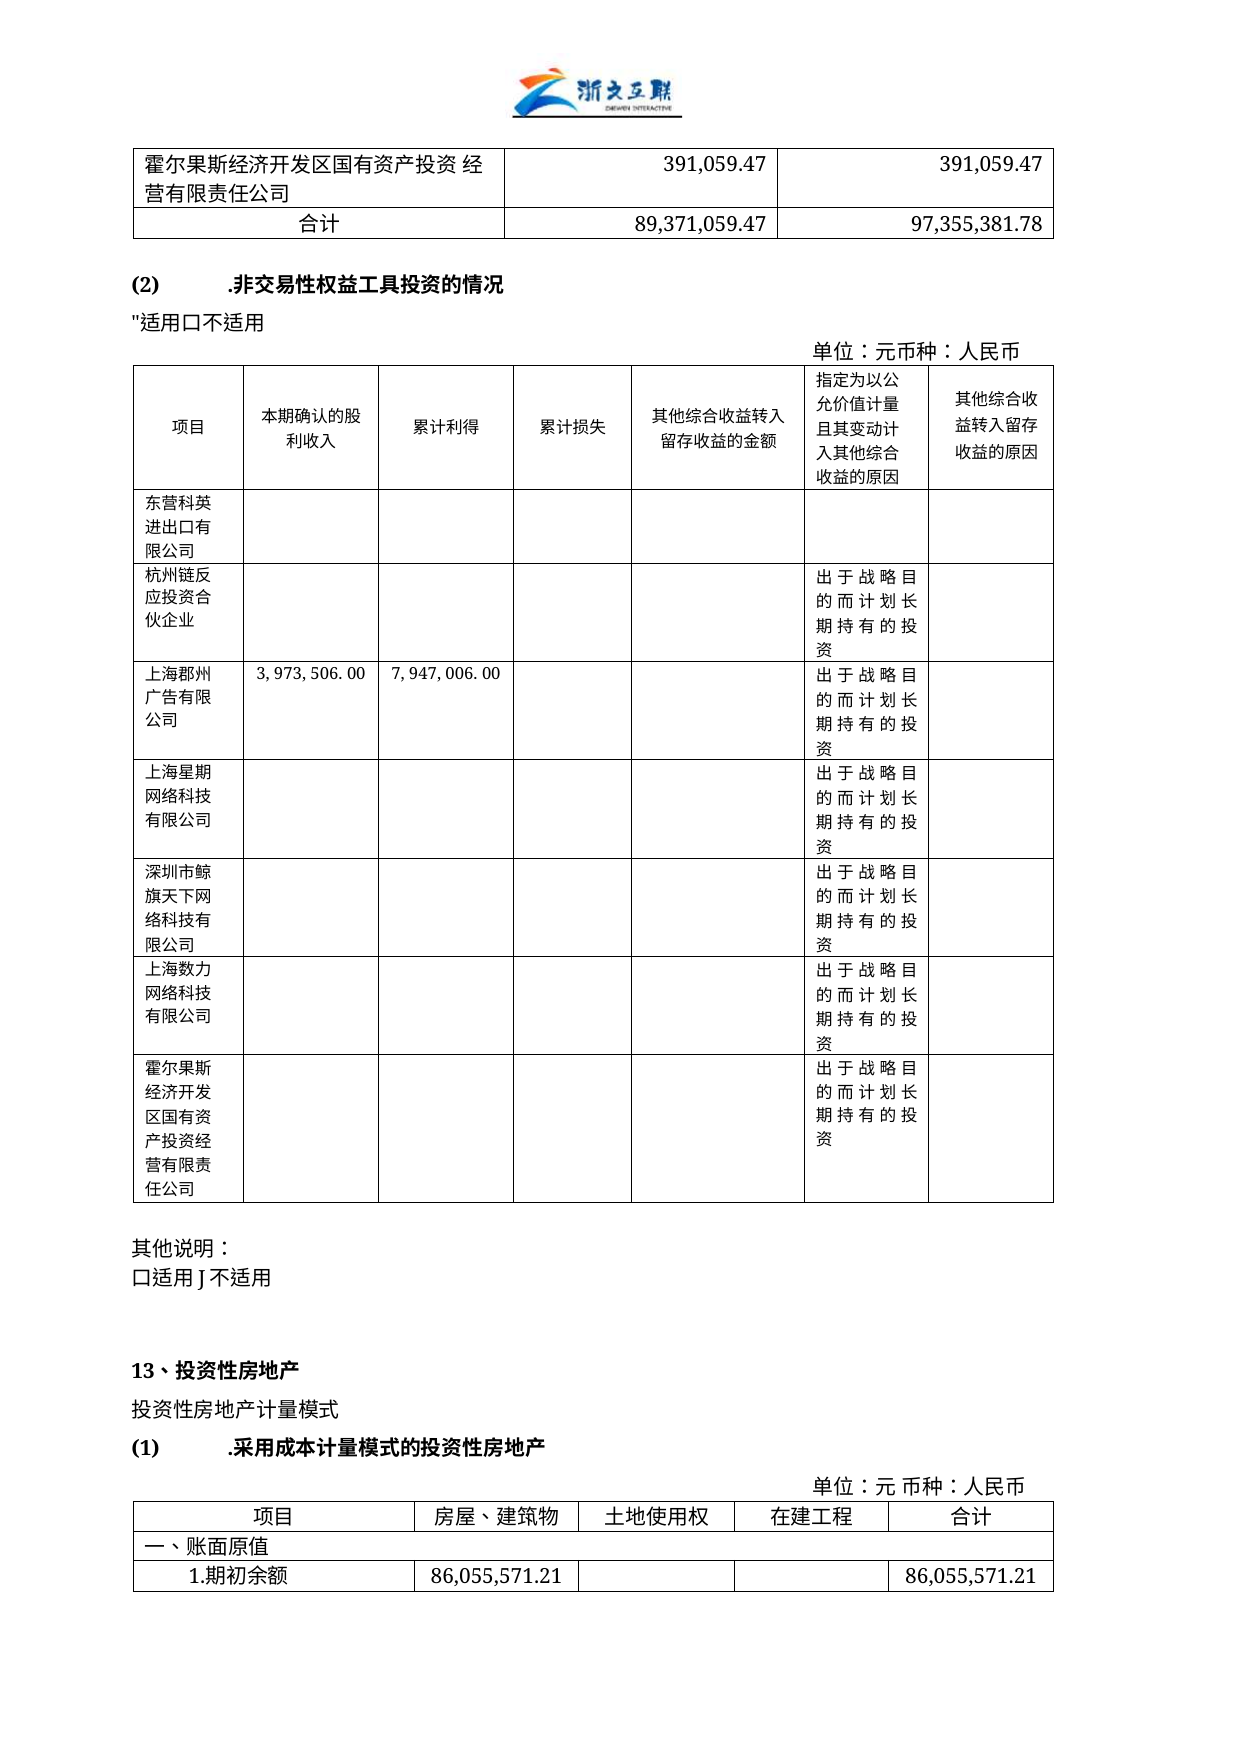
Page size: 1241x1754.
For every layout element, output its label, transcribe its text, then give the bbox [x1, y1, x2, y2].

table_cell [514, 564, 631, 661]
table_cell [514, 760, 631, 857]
subtitle .非交易性权益工具投资的情况 [131, 270, 1185, 298]
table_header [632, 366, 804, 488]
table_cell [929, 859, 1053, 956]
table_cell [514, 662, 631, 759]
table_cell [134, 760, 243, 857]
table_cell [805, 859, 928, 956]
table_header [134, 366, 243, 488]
list .采用成本计量模式的投资性房地产 [131, 1433, 1185, 1462]
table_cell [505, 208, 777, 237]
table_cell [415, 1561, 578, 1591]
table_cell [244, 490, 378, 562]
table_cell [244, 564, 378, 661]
text "适用口不适用 [131, 308, 1185, 337]
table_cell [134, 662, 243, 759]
text 单位：元币种：人民币 [812, 337, 1185, 365]
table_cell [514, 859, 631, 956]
picture [505, 53, 683, 138]
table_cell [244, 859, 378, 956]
text 口适用J不适用 [131, 1263, 1185, 1291]
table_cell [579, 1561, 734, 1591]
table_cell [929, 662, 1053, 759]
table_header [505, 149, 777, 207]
subtitle 13、投资性房地产 [131, 1356, 1185, 1384]
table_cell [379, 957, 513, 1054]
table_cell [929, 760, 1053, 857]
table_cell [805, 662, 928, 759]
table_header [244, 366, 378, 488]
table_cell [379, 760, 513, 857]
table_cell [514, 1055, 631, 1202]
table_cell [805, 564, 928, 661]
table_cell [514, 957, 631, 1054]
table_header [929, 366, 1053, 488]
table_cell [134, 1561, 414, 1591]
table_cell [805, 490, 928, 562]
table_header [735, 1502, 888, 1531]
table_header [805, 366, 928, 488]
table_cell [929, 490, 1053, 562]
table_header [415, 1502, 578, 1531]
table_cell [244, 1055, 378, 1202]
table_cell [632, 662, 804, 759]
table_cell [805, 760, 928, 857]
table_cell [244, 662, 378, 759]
text 投资性房地产计量模式 [131, 1395, 1185, 1423]
text 单位：元 币种：人民币 [812, 1472, 1185, 1501]
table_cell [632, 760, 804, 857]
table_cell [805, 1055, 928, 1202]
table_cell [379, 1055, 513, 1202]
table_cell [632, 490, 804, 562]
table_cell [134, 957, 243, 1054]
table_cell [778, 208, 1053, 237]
text 其他说明： [131, 1234, 1185, 1263]
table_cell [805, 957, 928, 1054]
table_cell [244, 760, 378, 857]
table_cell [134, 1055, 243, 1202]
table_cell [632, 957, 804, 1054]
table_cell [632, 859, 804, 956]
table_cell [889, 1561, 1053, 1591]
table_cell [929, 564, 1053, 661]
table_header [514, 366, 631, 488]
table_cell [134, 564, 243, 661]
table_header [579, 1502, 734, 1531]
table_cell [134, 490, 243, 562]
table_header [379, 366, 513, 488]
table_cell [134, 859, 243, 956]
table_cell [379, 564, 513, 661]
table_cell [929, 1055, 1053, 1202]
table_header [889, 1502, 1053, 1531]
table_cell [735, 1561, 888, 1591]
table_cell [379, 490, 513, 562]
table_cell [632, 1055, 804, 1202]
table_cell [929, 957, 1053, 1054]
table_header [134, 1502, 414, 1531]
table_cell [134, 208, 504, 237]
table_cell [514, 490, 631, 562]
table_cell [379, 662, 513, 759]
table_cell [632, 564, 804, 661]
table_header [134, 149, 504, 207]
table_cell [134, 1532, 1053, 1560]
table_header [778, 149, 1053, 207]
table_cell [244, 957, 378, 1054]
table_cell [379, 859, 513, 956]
